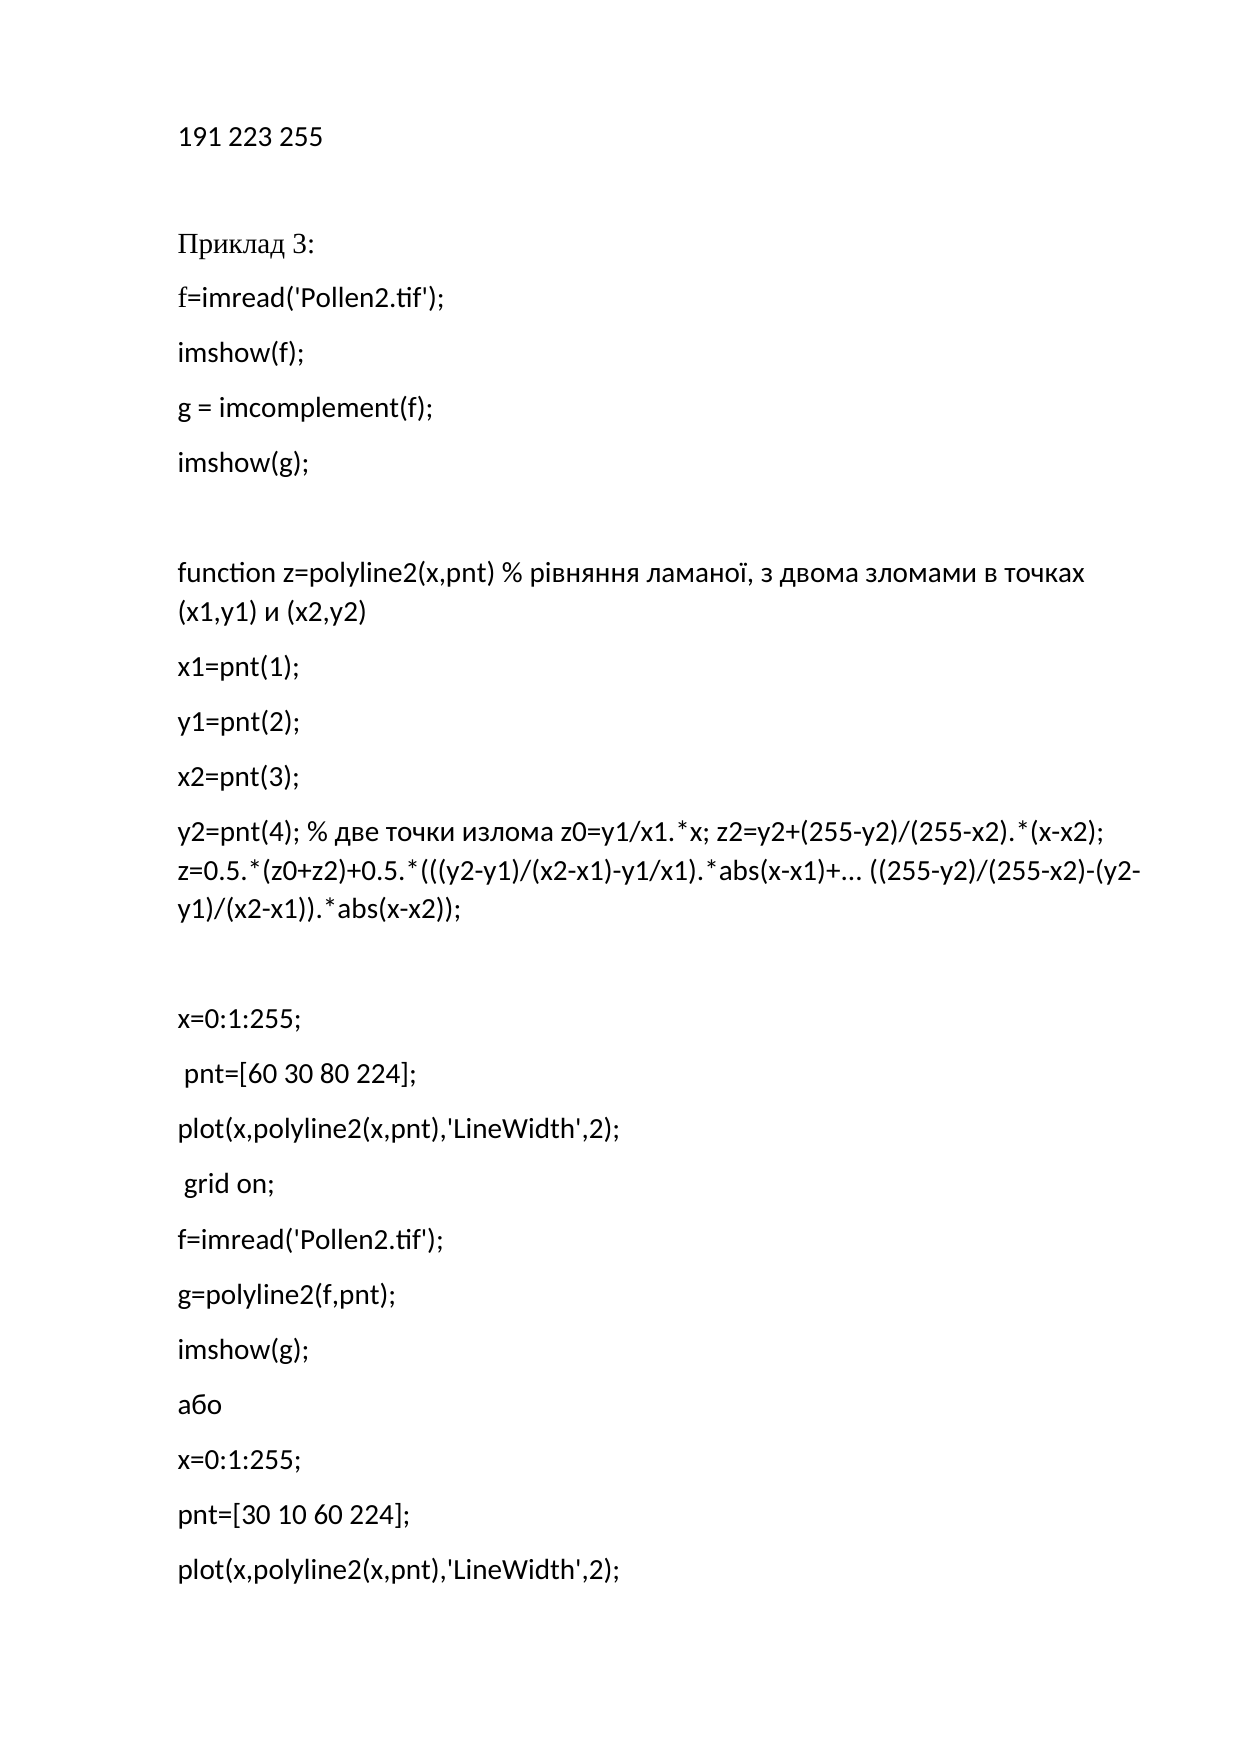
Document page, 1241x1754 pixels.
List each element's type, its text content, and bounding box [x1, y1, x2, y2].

text plot(x,polyline2(x,pnt),'LineWidth',2); [177, 1551, 1152, 1587]
text Приклад 3: [177, 226, 1152, 259]
text g=polyline2(f,pnt); [177, 1276, 1152, 1311]
text y2=pnt(4); % две точки излома z0=y1/x1.*x; z2=y2+(255-y2)/(255-x2).*(x-x2); z=0.5.*(z0+z2)+0.5.*(((y2-y1)/(x2-x1)-y1/x1).*abs(x-x1)+... ((255-y2)/(255-x2)-(y2-y1)/(x2-x1)).*abs(x-x2)); [177, 813, 1152, 926]
text 191 223 255 [177, 118, 1152, 154]
text x1=pnt(1); [177, 648, 1152, 683]
text imshow(g); [177, 444, 1152, 480]
text g = imcomplement(f); [177, 389, 1152, 425]
text y1=pnt(2); [177, 703, 1152, 739]
text plot(x,polyline2(x,pnt),'LineWidth',2); [177, 1111, 1152, 1146]
text grid on; [177, 1166, 1152, 1201]
text x2=pnt(3); [177, 758, 1152, 794]
text або [177, 1386, 1152, 1422]
text x=0:1:255; [177, 1000, 1152, 1036]
text f=imread('Pollen2.tif'); [177, 279, 1152, 314]
text pnt=[30 10 60 224]; [177, 1496, 1152, 1532]
text x=0:1:255; [177, 1441, 1152, 1477]
text imshow(f); [177, 334, 1152, 369]
text imshow(g); [177, 1331, 1152, 1367]
text function z=polyline2(x,pnt) % рівняння ламаної, з двома зломами в точках (x1,y1) и (x2,y2) [177, 554, 1152, 628]
text f=imread('Pollen2.tif'); [177, 1221, 1152, 1256]
text pnt=[60 30 80 224]; [177, 1055, 1152, 1091]
